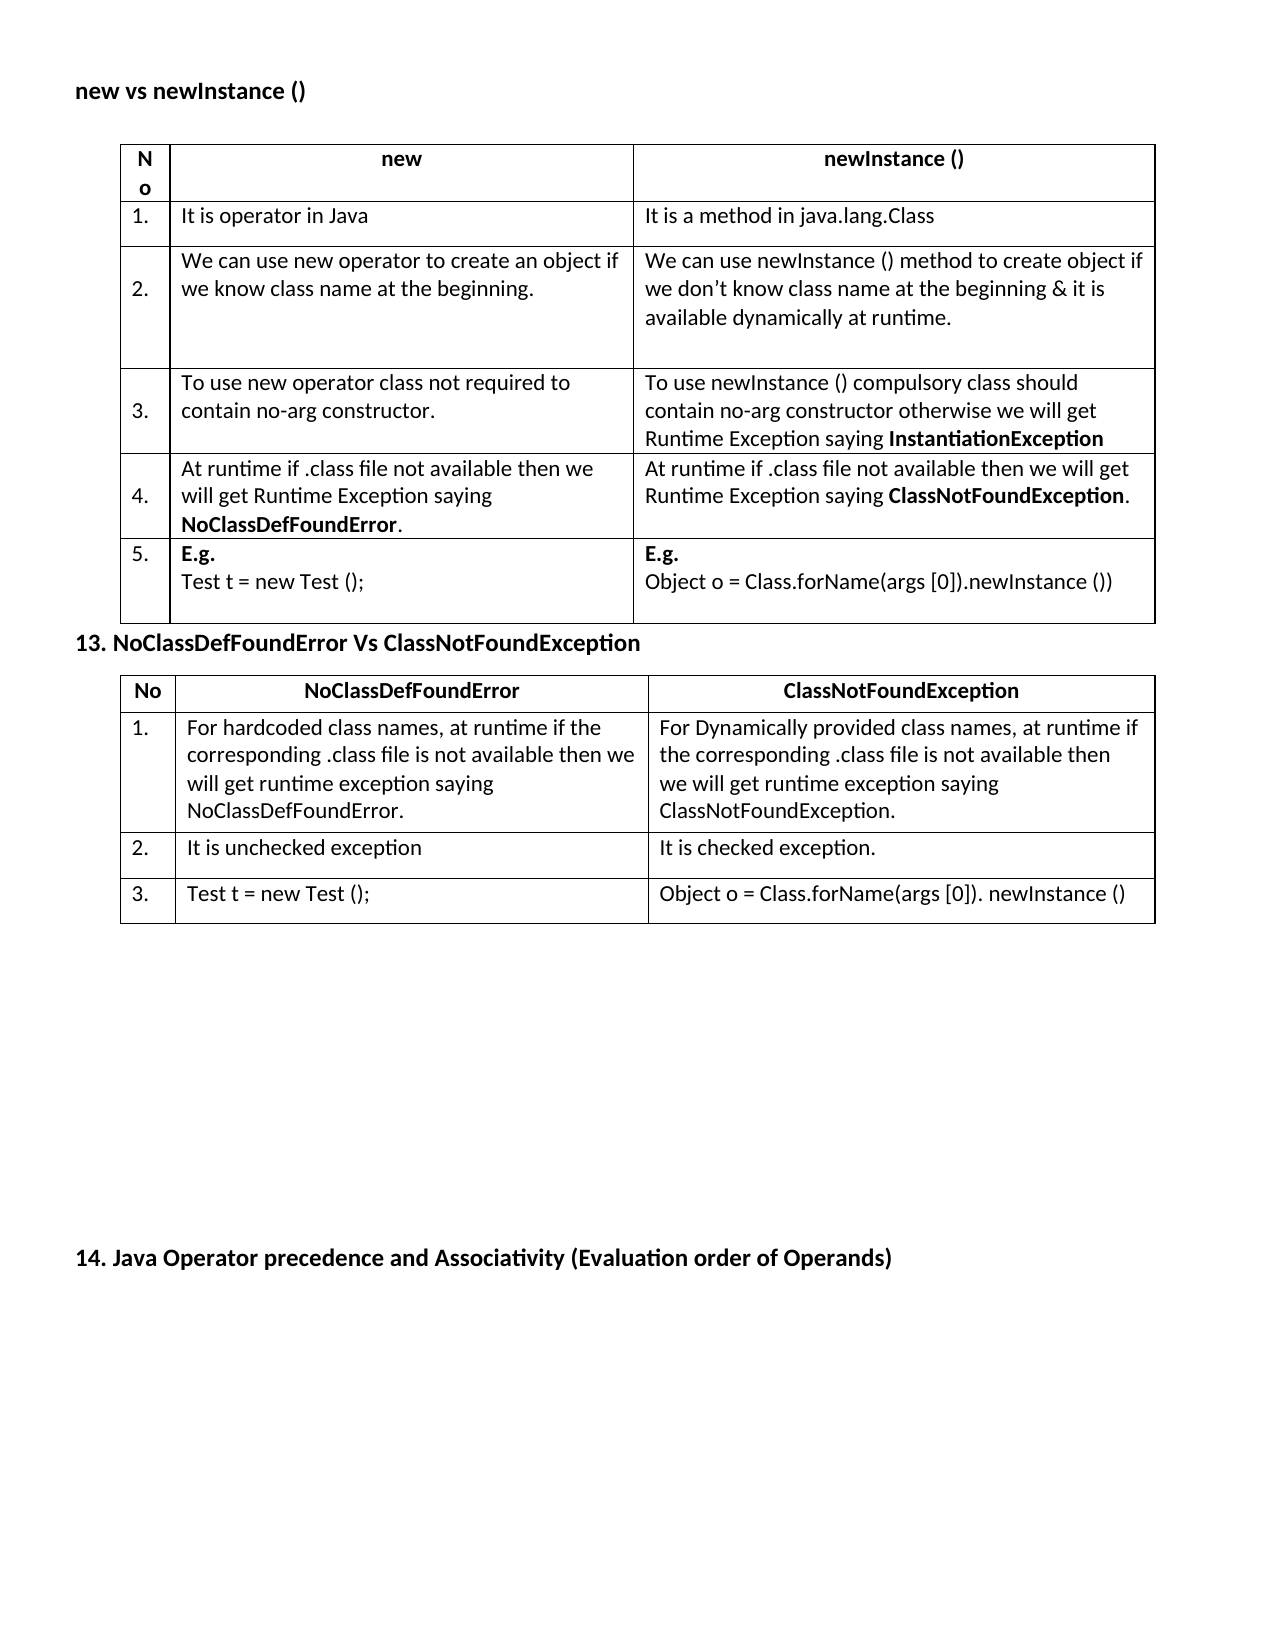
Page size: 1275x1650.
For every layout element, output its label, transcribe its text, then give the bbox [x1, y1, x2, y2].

table_cell 1. [121, 202, 169, 246]
table_cell E.g. Test t = new Test (); [171, 539, 633, 623]
table_cell 1. [121, 713, 175, 832]
table_cell 3. [121, 369, 169, 453]
table_cell 2. [121, 247, 169, 367]
table_cell It is operator in Java [171, 202, 633, 246]
table_cell It is checked exception. [649, 833, 1154, 878]
text new vs newInstance () [75, 75, 1200, 106]
table_cell For Dynamically provided class names, at runtime if the corresponding .class file is not available then we will get runtime exception saying ClassNotFoundException. [649, 713, 1154, 832]
table_header newInstance () [634, 145, 1154, 201]
table_cell It is a method in java.lang.Class [634, 202, 1154, 246]
text 13. NoClassDefFoundError Vs ClassNotFoundException [75, 207, 1200, 658]
table_cell 4. [121, 454, 169, 538]
table_cell Test t = new Test (); [176, 879, 648, 923]
table_header ClassNotFoundException [649, 676, 1154, 712]
table_cell 3. [121, 879, 175, 923]
table_cell 5. [121, 539, 169, 623]
table_header No [121, 676, 175, 712]
table_cell We can use newInstance () method to create object if we don’t know class name at the beginning & it is available dynamically at runtime. [634, 247, 1154, 367]
table_cell To use newInstance () compulsory class should contain no-arg constructor otherwise we will get Runtime Exception saying InstantiationException [634, 369, 1154, 453]
table_header No [121, 145, 169, 201]
table_cell E.g. Object o = Class.forName(args [0]).newInstance ()) [634, 539, 1154, 623]
table_cell For hardcoded class names, at runtime if the corresponding .class file is not available then we will get runtime exception saying NoClassDefFoundError. [176, 713, 648, 832]
table_cell We can use new operator to create an object if we know class name at the beginning. [171, 247, 633, 367]
table_cell It is unchecked exception [176, 833, 648, 878]
text 14. Java Operator precedence and Associativity (Evaluation order of Operands) [75, 1242, 1200, 1272]
table_cell At runtime if .class file not available then we will get Runtime Exception saying NoClassDefFoundError. [171, 454, 633, 538]
table_header new [171, 145, 633, 201]
table_cell 2. [121, 833, 175, 878]
table_cell Object o = Class.forName(args [0]). newInstance () [649, 879, 1154, 923]
table_cell To use new operator class not required to contain no-arg constructor. [171, 369, 633, 453]
table_cell At runtime if .class file not available then we will get Runtime Exception saying ClassNotFoundException. [634, 454, 1154, 538]
table_header NoClassDefFoundError [176, 676, 648, 712]
